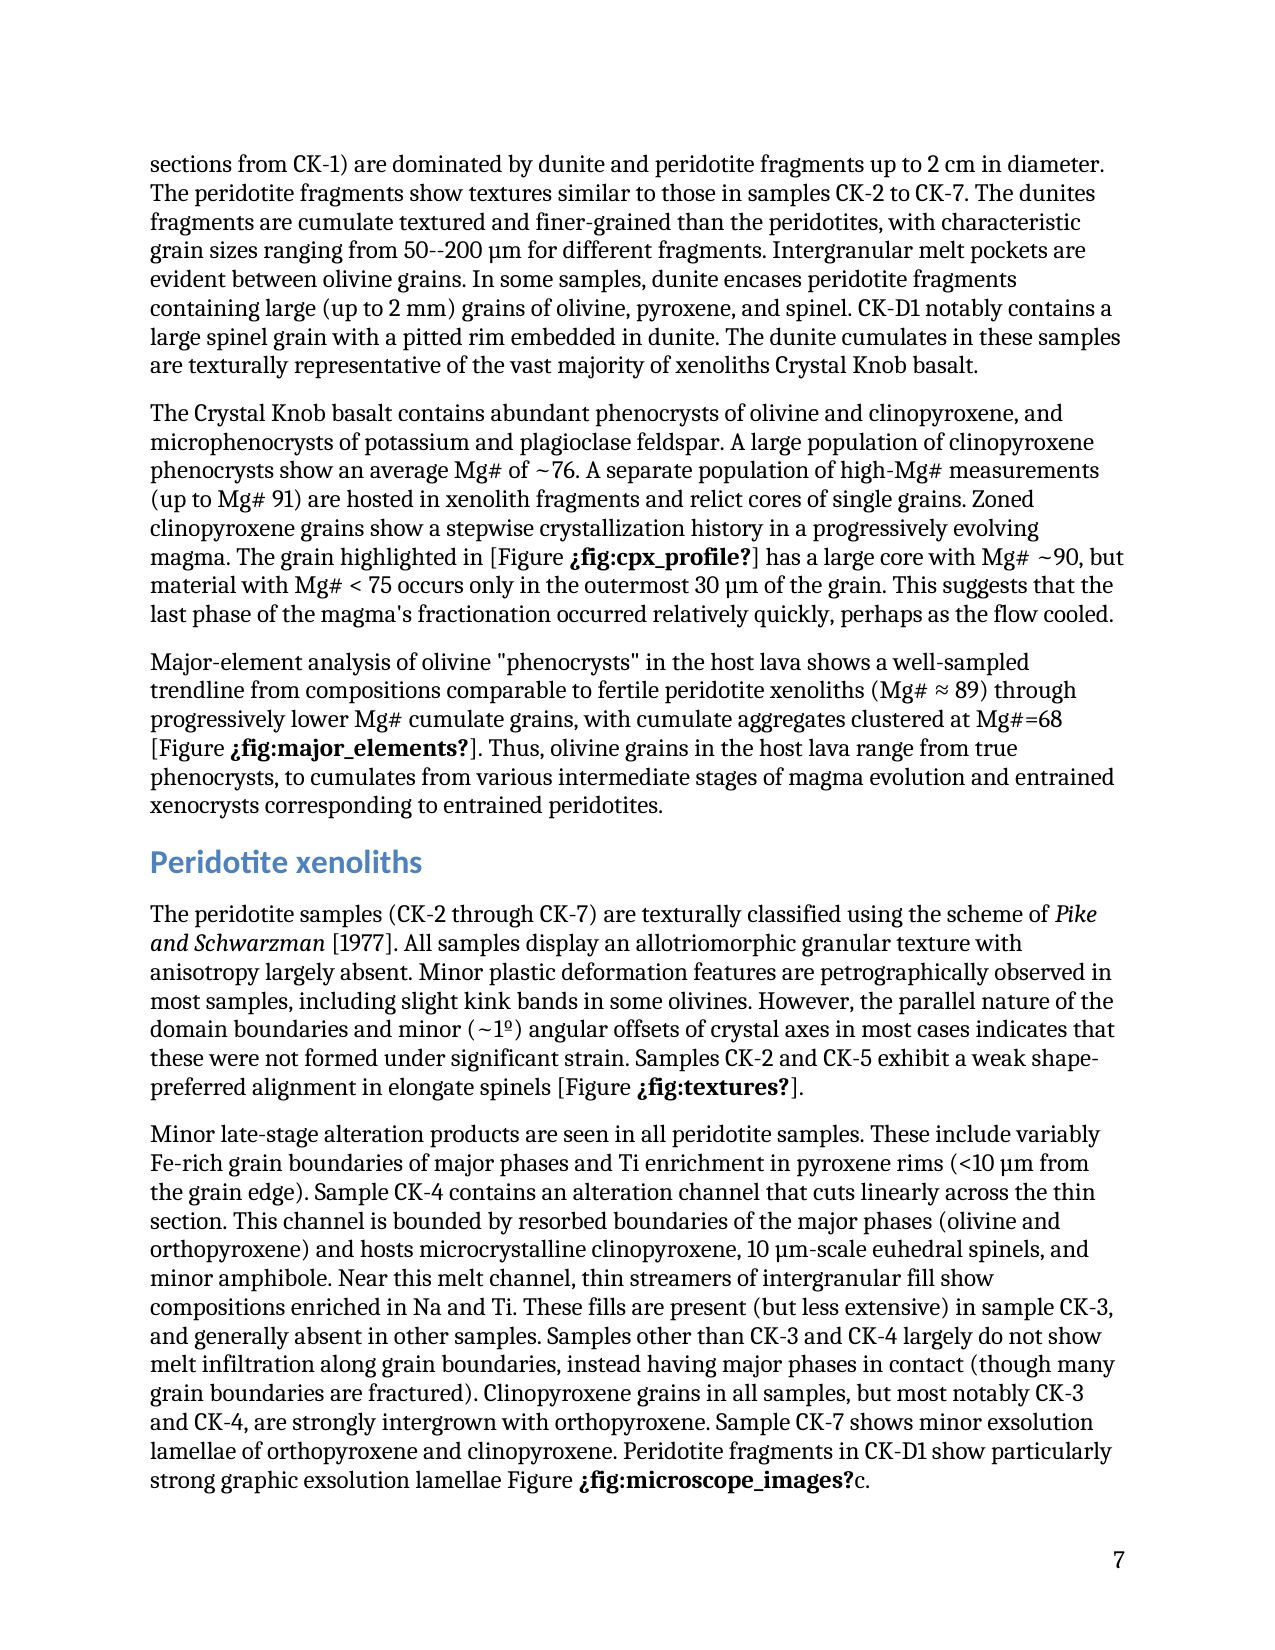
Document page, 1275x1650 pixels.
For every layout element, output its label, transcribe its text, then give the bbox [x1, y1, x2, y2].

text The peridotite samples (CK-2 through CK-7) are texturally classified using the scheme of Pike and Schwarzman [1977]. All samples display an allotriomorphic granular texture with anisotropy largely absent. Minor plastic deformation features are petrographically observed in most samples, including slight kink bands in some olivines. However, the parallel nature of the domain boundaries and minor (~1º) angular offsets of crystal axes in most cases indicates that these were not formed under significant strain. Samples CK-2 and CK-5 exhibit a weak shape-preferred alignment in elongate spinels [Figure ¿fig:textures?]. [150, 900, 1125, 1102]
text Major-element analysis of olivine "phenocrysts" in the host lava shows a well-sampled trendline from compositions comparable to fertile peridotite xenoliths (Mg# 89) through progressively lower Mg# cumulate grains, with cumulate aggregates clustered at Mg#=68 [Figure ¿fig:major_elements?]. Thus, olivine grains in the host lava range from true phenocrysts, to cumulates from various intermediate stages of magma evolution and entrained xenocrysts corresponding to entrained peridotites. [150, 647, 1125, 820]
text Minor late-stage alteration products are seen in all peridotite samples. These include variably Fe-rich grain boundaries of major phases and Ti enrichment in pyroxene rims (<10 µm from the grain edge). Sample CK-4 contains an alteration channel that cuts linearly across the thin section. This channel is bounded by resorbed boundaries of the major phases (olivine and orthopyroxene) and hosts microcrystalline clinopyroxene, 10 µm-scale euhedral spinels, and minor amphibole. Near this melt channel, thin streamers of intergranular fill show compositions enriched in Na and Ti. These fills are present (but less extensive) in sample CK-3, and generally absent in other samples. Samples other than CK-3 and CK-4 largely do not show melt infiltration along grain boundaries, instead having major phases in contact (though many grain boundaries are fractured). Clinopyroxene grains in all samples, but most notably CK-3 and CK-4, are strongly intergrown with orthopyroxene. Sample CK-7 shows minor exsolution lamellae of orthopyroxene and clinopyroxene. Peridotite fragments in CK-D1 show particularly strong graphic exsolution lamellae Figure ¿fig:microscope_images?‌c. [150, 1120, 1125, 1495]
text The Crystal Knob basalt contains abundant phenocrysts of olivine and clinopyroxene, and microphenocrysts of potassium and plagioclase feldspar. A large population of clinopyroxene phenocrysts show an average Mg# of ~76. A separate population of high-Mg# measurements (up to Mg# 91) are hosted in xenolith fragments and relict cores of single grains. Zoned clinopyroxene grains show a stepwise crystallization history in a progressively evolving magma. The grain highlighted in [Figure ¿fig:cpx_profile?] has a large core with Mg# ~90, but material with Mg# < 75 occurs only in the outermost 30 µm of the grain. This suggests that the last phase of the magma's fractionation occurred relatively quickly, perhaps as the flow cooled. [150, 399, 1125, 629]
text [150, 150, 1125, 380]
subtitle Peridotite xenoliths [150, 841, 1125, 882]
